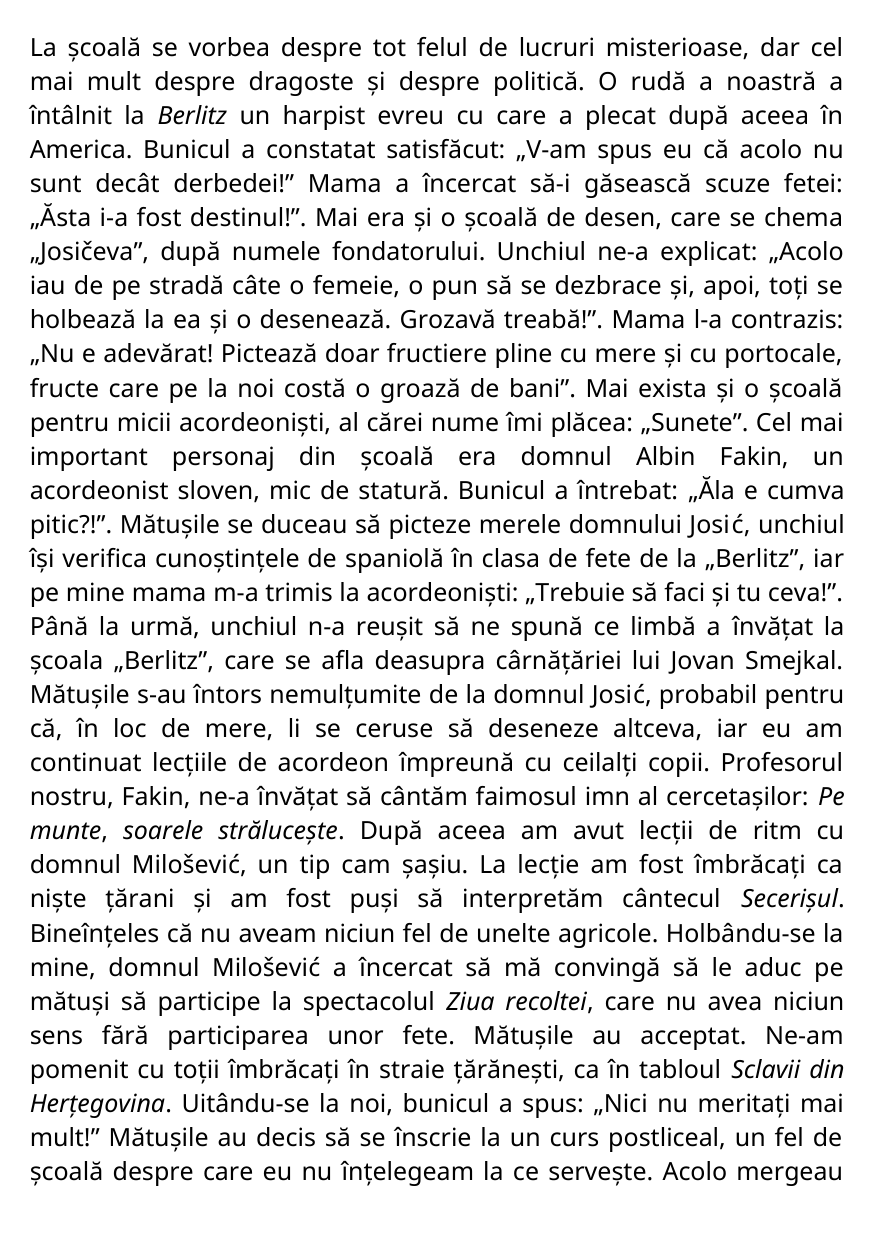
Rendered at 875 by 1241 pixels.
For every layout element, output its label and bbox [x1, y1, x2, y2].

text [29, 29, 844, 1188]
